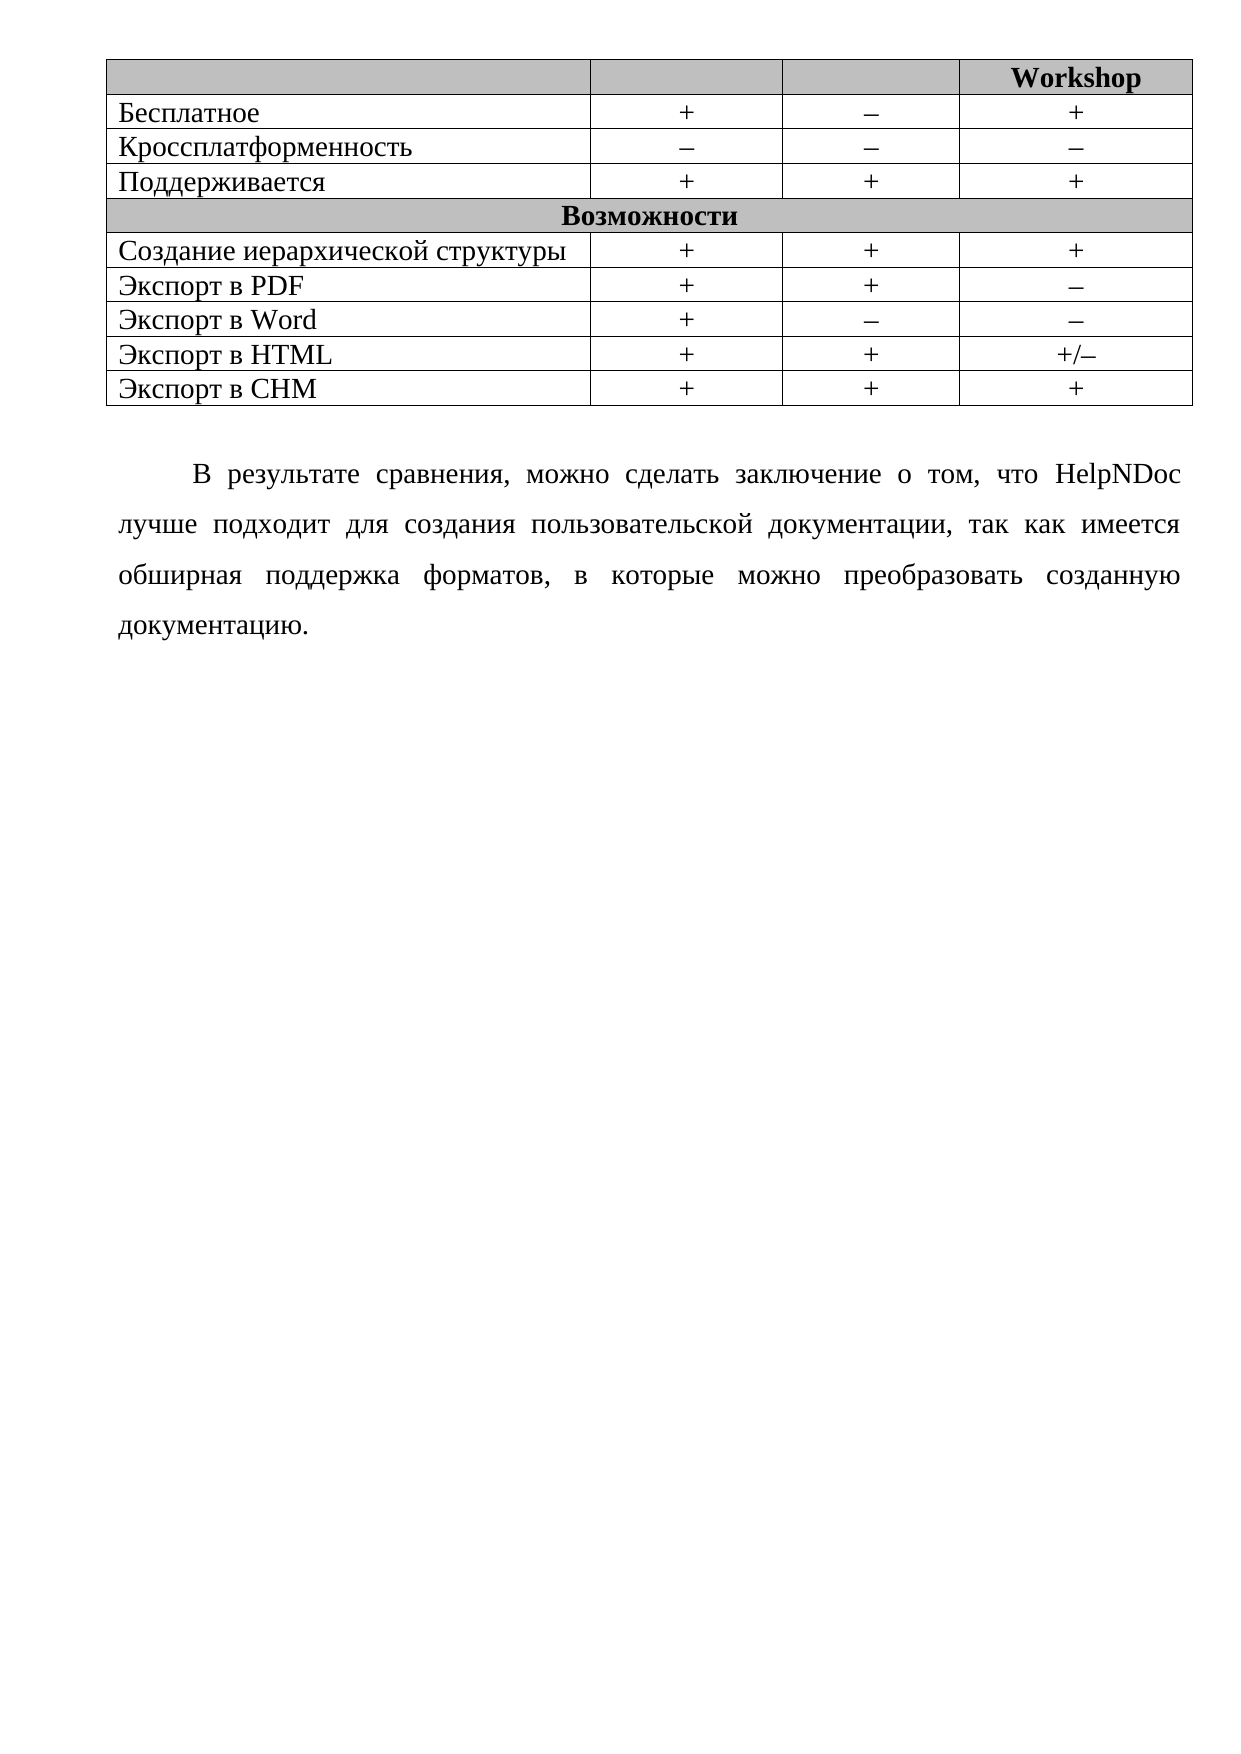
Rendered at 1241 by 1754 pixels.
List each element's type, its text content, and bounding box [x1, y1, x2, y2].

table_cell + [591, 164, 782, 197]
table_cell Возможности [107, 199, 1192, 232]
table_cell + [783, 337, 959, 370]
table_header Критерий [107, 60, 590, 94]
table_cell – [783, 95, 959, 128]
table_cell Экспорт в HTML [107, 337, 590, 370]
table_cell + [591, 95, 782, 128]
table_cell + [960, 371, 1192, 405]
table_cell Бесплатное [107, 95, 590, 128]
table_cell + [783, 268, 959, 301]
table_header Dr. Explain [783, 60, 959, 94]
table_cell + [783, 164, 959, 197]
table_cell + [591, 302, 782, 336]
table_cell +/– [960, 337, 1192, 370]
table_cell Экспорт в CHM [107, 371, 590, 405]
table_cell + [591, 268, 782, 301]
table_cell – [960, 268, 1192, 301]
table_cell + [960, 233, 1192, 267]
table_cell + [960, 95, 1192, 128]
table_cell – [591, 129, 782, 163]
table_cell + [783, 233, 959, 267]
table_cell + [591, 371, 782, 405]
table_cell + [783, 371, 959, 405]
table_cell Создание иерархической структуры [107, 233, 590, 267]
table_cell + [960, 164, 1192, 197]
table_cell Кроссплатформенность [107, 129, 590, 163]
table_header HelpNDoc [591, 60, 782, 94]
table_cell + [591, 337, 782, 370]
table_cell Экспорт в Word [107, 302, 590, 336]
table_cell – [960, 129, 1192, 163]
table_cell + [591, 233, 782, 267]
table_cell Поддерживается [107, 164, 590, 197]
table_cell – [783, 302, 959, 336]
table_cell Экспорт в PDF [107, 268, 590, 301]
table_cell – [783, 129, 959, 163]
table_header HTML Help Workshop [960, 60, 1192, 94]
table_cell – [960, 302, 1192, 336]
